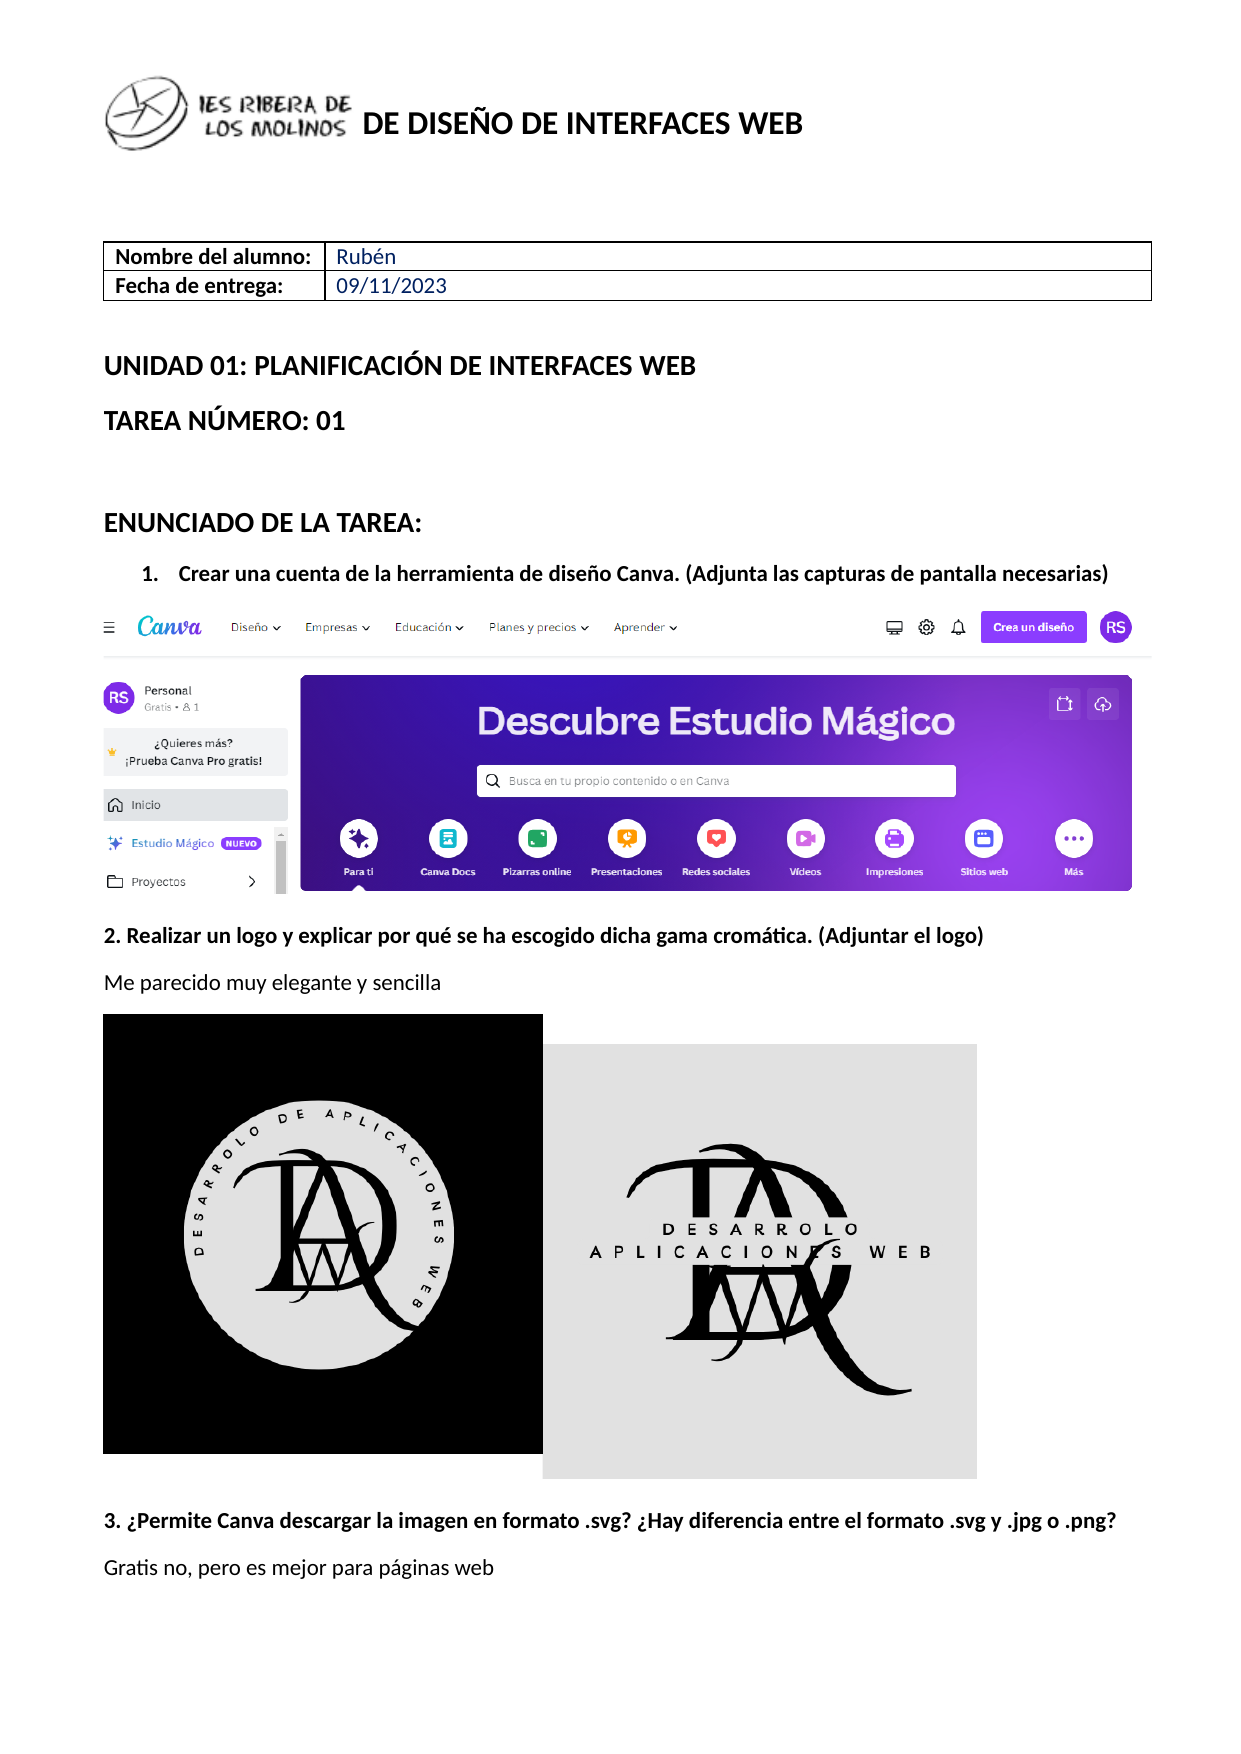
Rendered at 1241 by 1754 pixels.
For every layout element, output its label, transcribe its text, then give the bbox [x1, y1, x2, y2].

text UNIDAD 01: Planificación de interfaces web [103, 347, 1152, 383]
table_header Rubén [326, 243, 1151, 270]
list Crear una cuenta de la herramienta de diseño Canva. (Adjunta las capturas de pantalla necesarias) [141, 559, 1152, 588]
text Me parecido muy elegante y sencilla [103, 968, 1152, 996]
text Gratis no, pero es mejor para páginas web [103, 1553, 1152, 1581]
picture [103, 73, 355, 151]
text 3. ¿Permite Canva descargar la imagen en formato .svg? ¿Hay diferencia entre el formato .svg y .jpg o .png? [103, 1506, 1152, 1534]
table_cell 09/11/2023 [326, 271, 1151, 299]
text 2. Realizar un logo y explicar por qué se ha escogido dicha gama cromática. (Adjuntar el logo) [103, 921, 1152, 949]
text ENUNCIADO DE LA TAREA: [103, 504, 1152, 540]
text TAREA NÚMERO: 01 [103, 402, 1152, 438]
picture [103, 1014, 977, 1479]
picture [103, 606, 1152, 894]
table_header Nombre del alumno: [104, 243, 324, 270]
table_cell Fecha de entrega: [104, 271, 324, 299]
